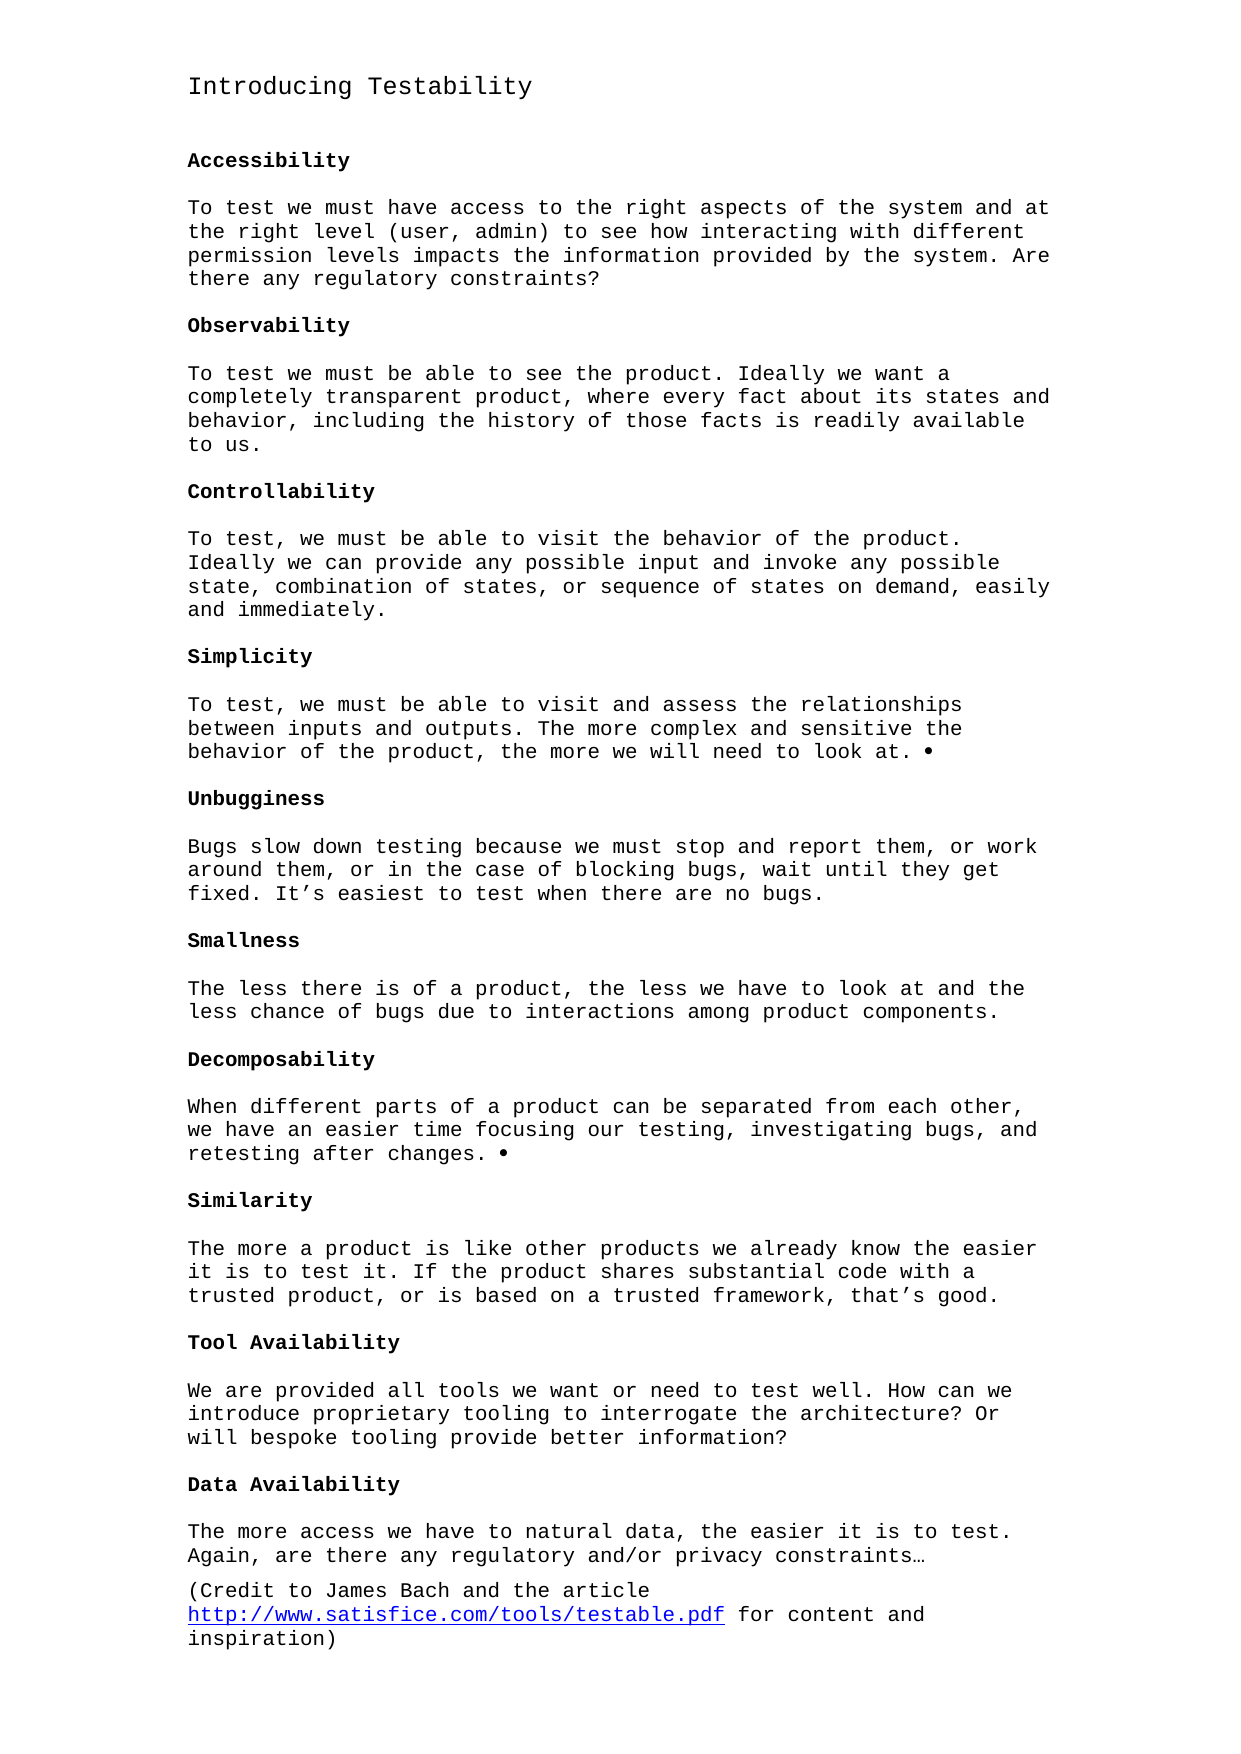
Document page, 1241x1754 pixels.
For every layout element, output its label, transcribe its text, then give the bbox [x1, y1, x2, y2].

text Observability [187, 316, 1053, 339]
text Accessibility [187, 150, 1053, 174]
text When different parts of a product can be separated from each other, we have an easier time focusing our testing, investigating bugs, and retesting after changes. [187, 1096, 1053, 1167]
text To test, we must be able to visit and assess the relationships between inputs and outputs. The more complex and sensitive the behavior of the product, the more we will need to look at. [187, 694, 1053, 765]
text Decomposability [187, 1048, 1053, 1072]
text Unbugginess [187, 788, 1053, 812]
text The less there is of a product, the less we have to look at and the less chance of bugs due to interactions among product components. [187, 978, 1053, 1025]
text Simplicity [187, 647, 1053, 670]
text Tool Availability [187, 1332, 1053, 1356]
text Similarity [187, 1190, 1053, 1214]
text Bugs slow down testing because we must stop and report them, or work around them, or in the case of blocking bugs, wait until they get fixed. It’s easiest to test when there are no bugs. [187, 836, 1053, 907]
text To test, we must be able to visit the behavior of the product. Ideally we can provide any possible input and invoke any possible state, combination of states, or sequence of states on demand, easily and immediately. [187, 528, 1053, 623]
text The more a product is like other products we already know the easier it is to test it. If the product shares substantial code with a trusted product, or is based on a trusted framework, that’s good. [187, 1238, 1053, 1309]
text The more access we have to natural data, the easier it is to test. Again, are there any regulatory and/or privacy constraints… [187, 1521, 1053, 1569]
text To test we must have access to the right aspects of the system and at the right level (user, admin) to see how interacting with different permission levels impacts the information provided by the system. Are there any regulatory constraints? [187, 197, 1053, 292]
text Controllability [187, 481, 1053, 505]
text We are provided all tools we want or need to test well. How can we introduce proprietary tooling to interrogate the architecture? Or will bespoke tooling provide better information? [187, 1379, 1053, 1451]
text Smallness [187, 930, 1053, 954]
text To test we must be able to see the product. Ideally we want a completely transparent product, where every fact about its states and behavior, including the history of those facts is readily available to us. [187, 363, 1053, 457]
text Data Availability [187, 1474, 1053, 1498]
